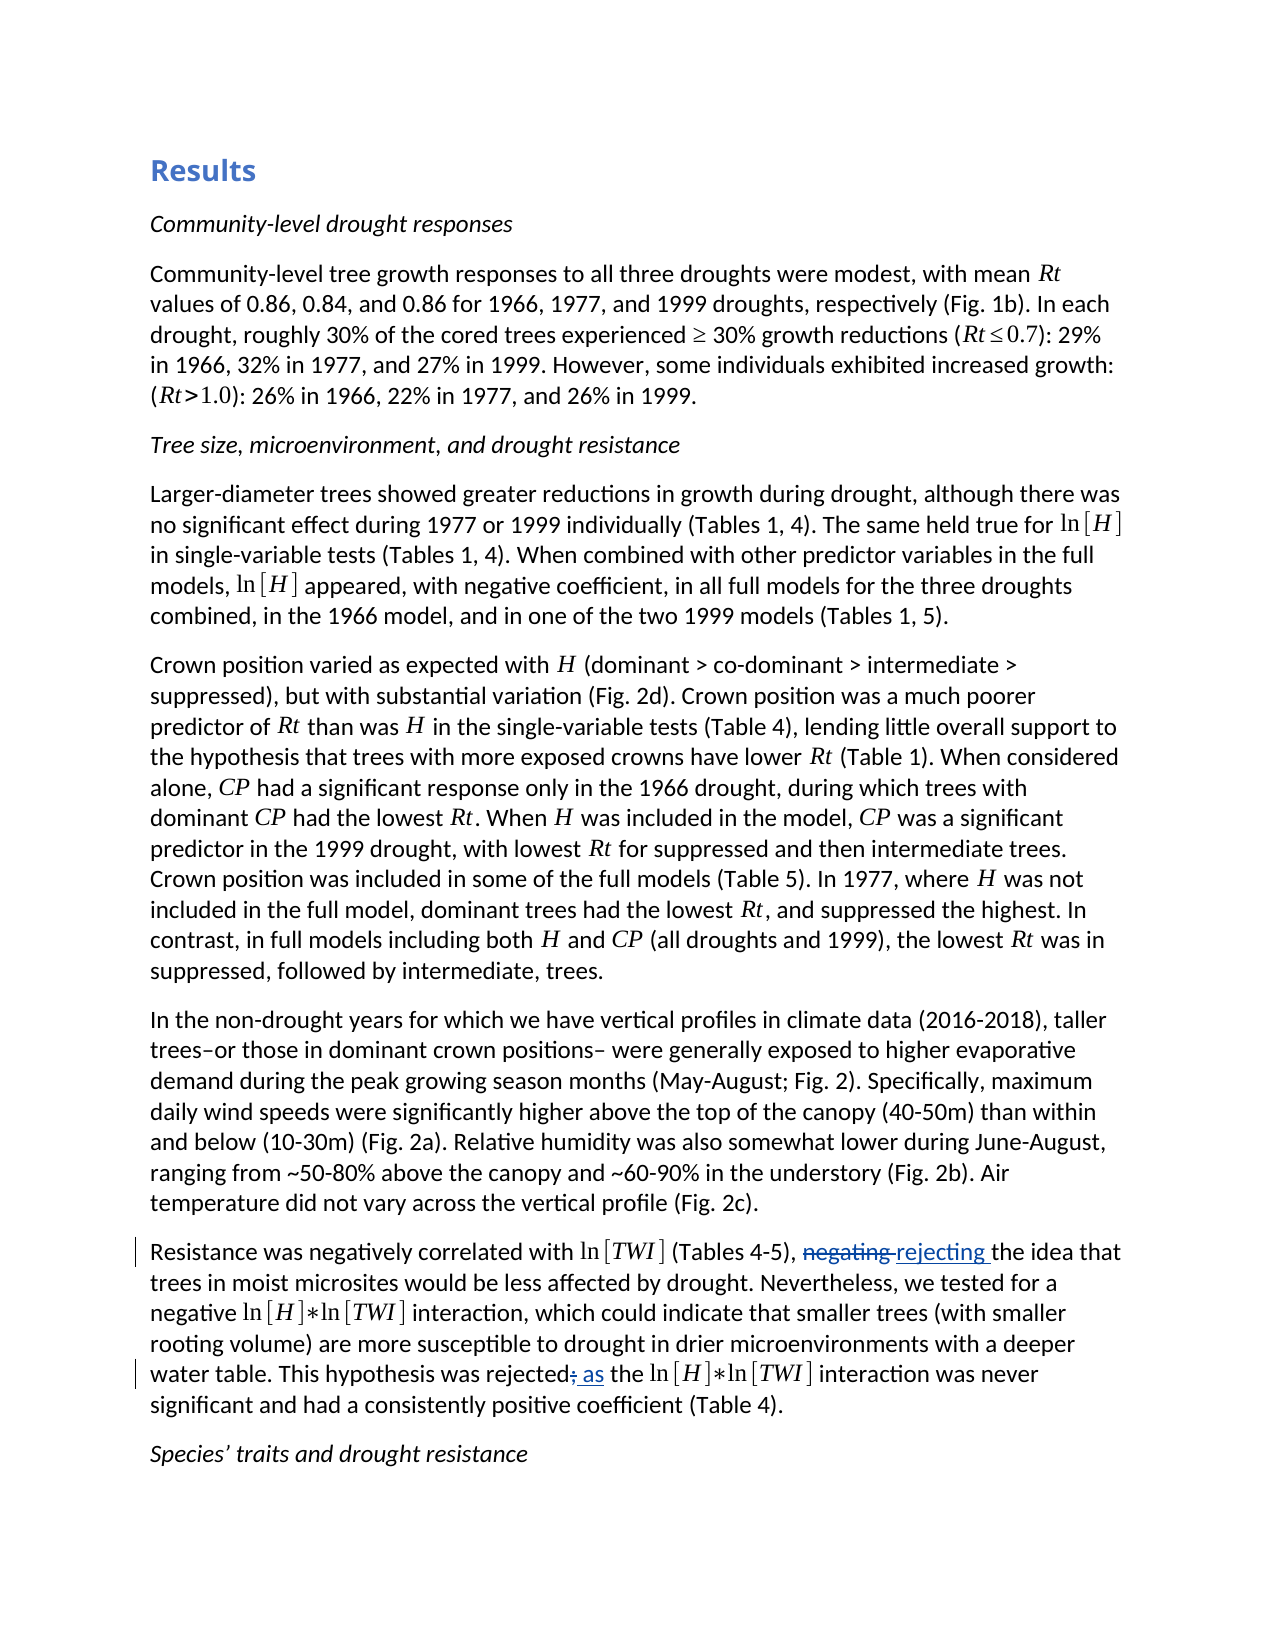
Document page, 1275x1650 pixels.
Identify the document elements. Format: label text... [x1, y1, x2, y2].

text Species’ traits and drought resistance [150, 1438, 1125, 1469]
text Community-level drought responses [150, 208, 1125, 239]
text Larger-diameter trees showed greater reductions in growth during drought, although there was no significant effect during 1977 or 1999 individually (Tables 1, 4). The same held true for in single-variable tests (Tables 1, 4). When combined with other predictor variables in the full models, appeared, with negative coefficient, in all full models for the three droughts combined, in the 1966 model, and in one of the two 1999 models (Tables 1, 5). [150, 478, 1125, 631]
text Crown position varied as expected with (dominant > co-dominant > intermediate > suppressed), but with substantial variation (Fig. 2d). Crown position was a much poorer predictor of than was in the single-variable tests (Table 4), lending little overall support to the hypothesis that trees with more exposed crowns have lower (Table 1). When considered alone, had a significant response only in the 1966 drought, during which trees with dominant had the lowest . When was included in the model, was a significant predictor in the 1999 drought, with lowest for suppressed and then intermediate trees. Crown position was included in some of the full models (Table 5). In 1977, where was not included in the full model, dominant trees had the lowest , and suppressed the highest. In contrast, in full models including both and (all droughts and 1999), the lowest was in suppressed, followed by intermediate, trees. [150, 650, 1125, 985]
text In the non-drought years for which we have vertical profiles in climate data (2016-2018), taller trees–or those in dominant crown positions– were generally exposed to higher evaporative demand during the peak growing season months (May-August; Fig. 2). Specifically, maximum daily wind speeds were significantly higher above the top of the canopy (40-50m) than within and below (10-30m) (Fig. 2a). Relative humidity was also somewhat lower during June-August, ranging from ~50-80% above the canopy and ~60-90% in the understory (Fig. 2b). Air temperature did not vary across the vertical profile (Fig. 2c). [150, 1004, 1125, 1218]
subtitle Results [150, 150, 1125, 190]
text Community-level tree growth responses to all three droughts were modest, with mean values of 0.86, 0.84, and 0.86 for 1966, 1977, and 1999 droughts, respectively (Fig. 1b). In each drought, roughly 30% of the cored trees experienced 30% growth reductions (): 29% in 1966, 32% in 1977, and 27% in 1999. However, some individuals exhibited increased growth: (): 26% in 1966, 22% in 1977, and 26% in 1999. [150, 258, 1125, 410]
text Tree size, microenvironment, and drought resistance [150, 429, 1125, 459]
text Resistance was negatively correlated with (Tables 4-5), the idea that trees in moist microsites would be less affected by drought. Nevertheless, we tested for a negative interaction, which could indicate that smaller trees (with smaller rooting volume) are more susceptible to drought in drier microenvironments with a deeper water table. This hypothesis was rejected the interaction was never significant and had a consistently positive coefficient (Table 4). [150, 1237, 1125, 1420]
